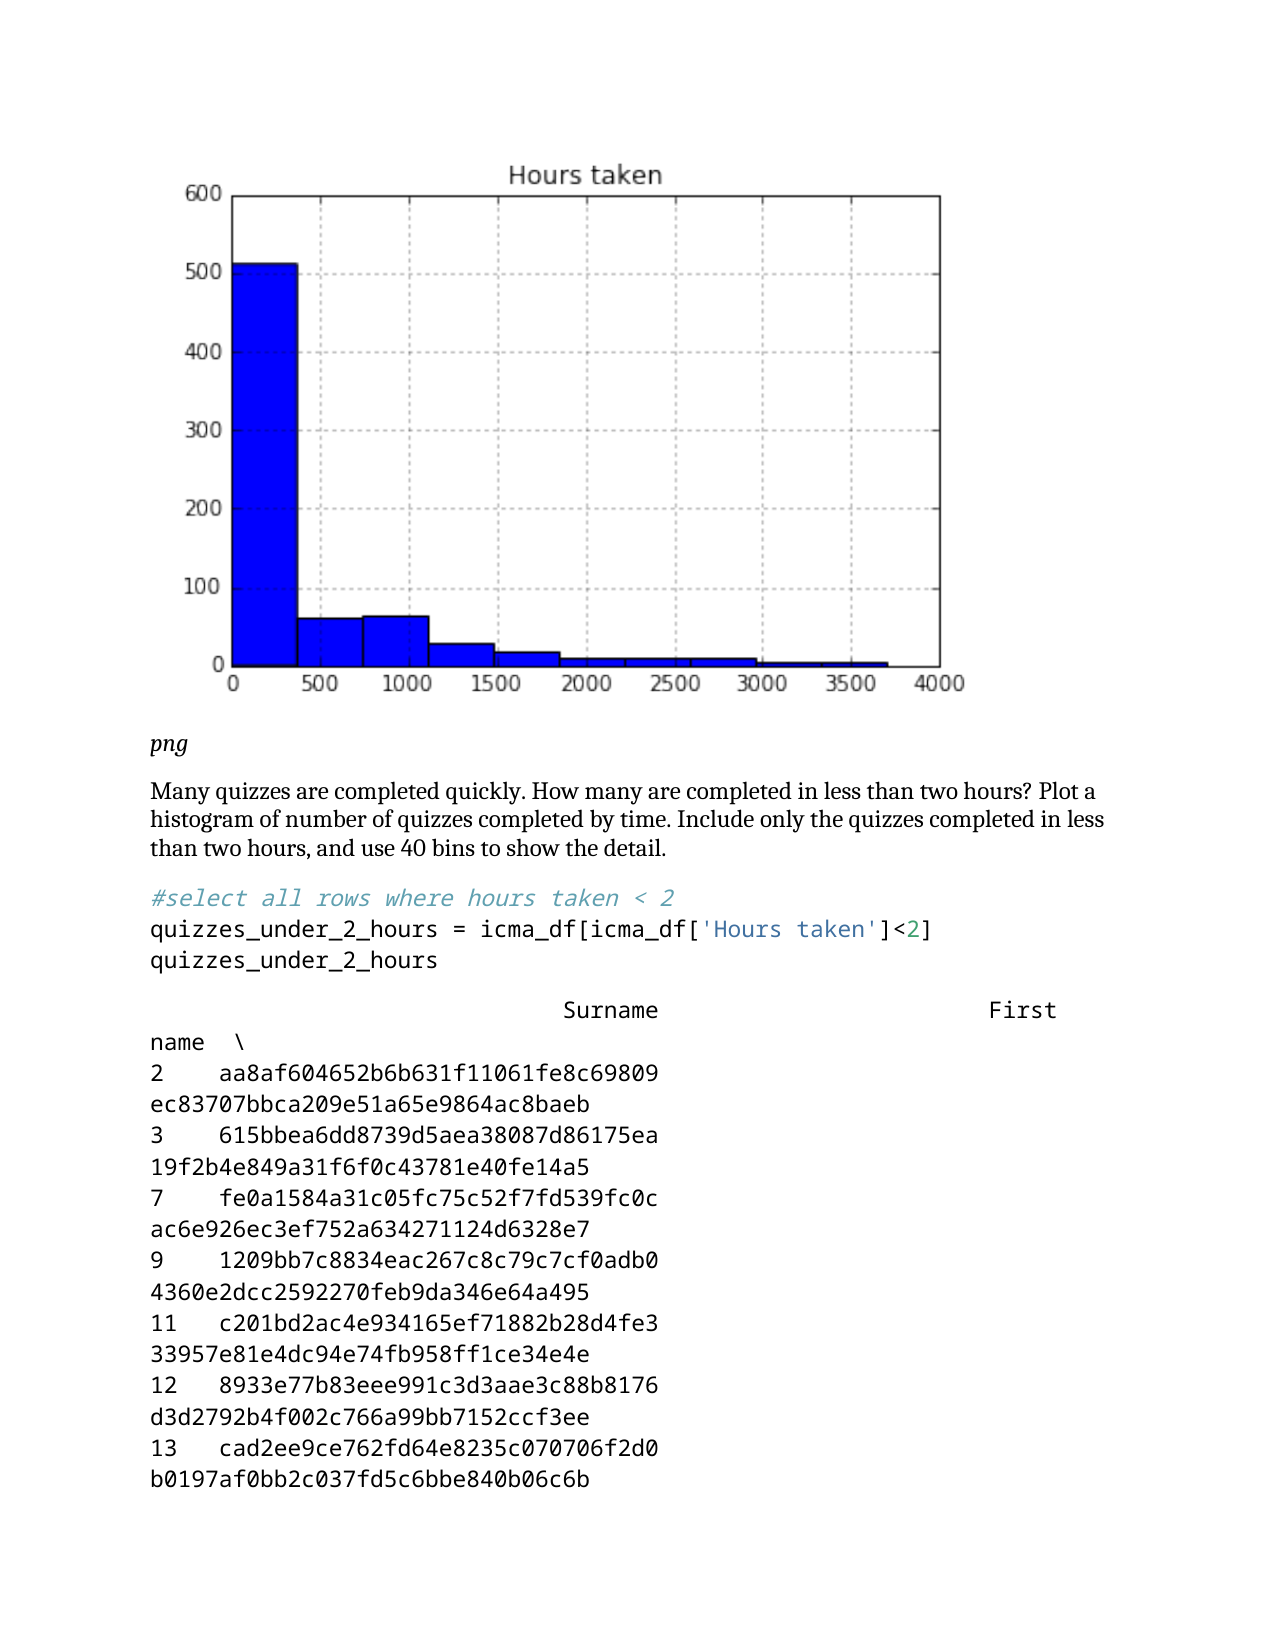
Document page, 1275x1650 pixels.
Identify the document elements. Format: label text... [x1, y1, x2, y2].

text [150, 994, 1125, 1494]
picture [168, 150, 982, 711]
text png [150, 729, 1125, 758]
text Many quizzes are completed quickly. How many are completed in less than two hours? Plot a histogram of number of quizzes completed by time. Include only the quizzes completed in less than two hours, and use 40 bins to show the detail. [150, 777, 1125, 863]
text #select all rows where hours taken < 2 quizzes_under_2_hours = icma_df[icma_df['Hours taken']<2] quizzes_under_2_hours [150, 882, 1125, 975]
